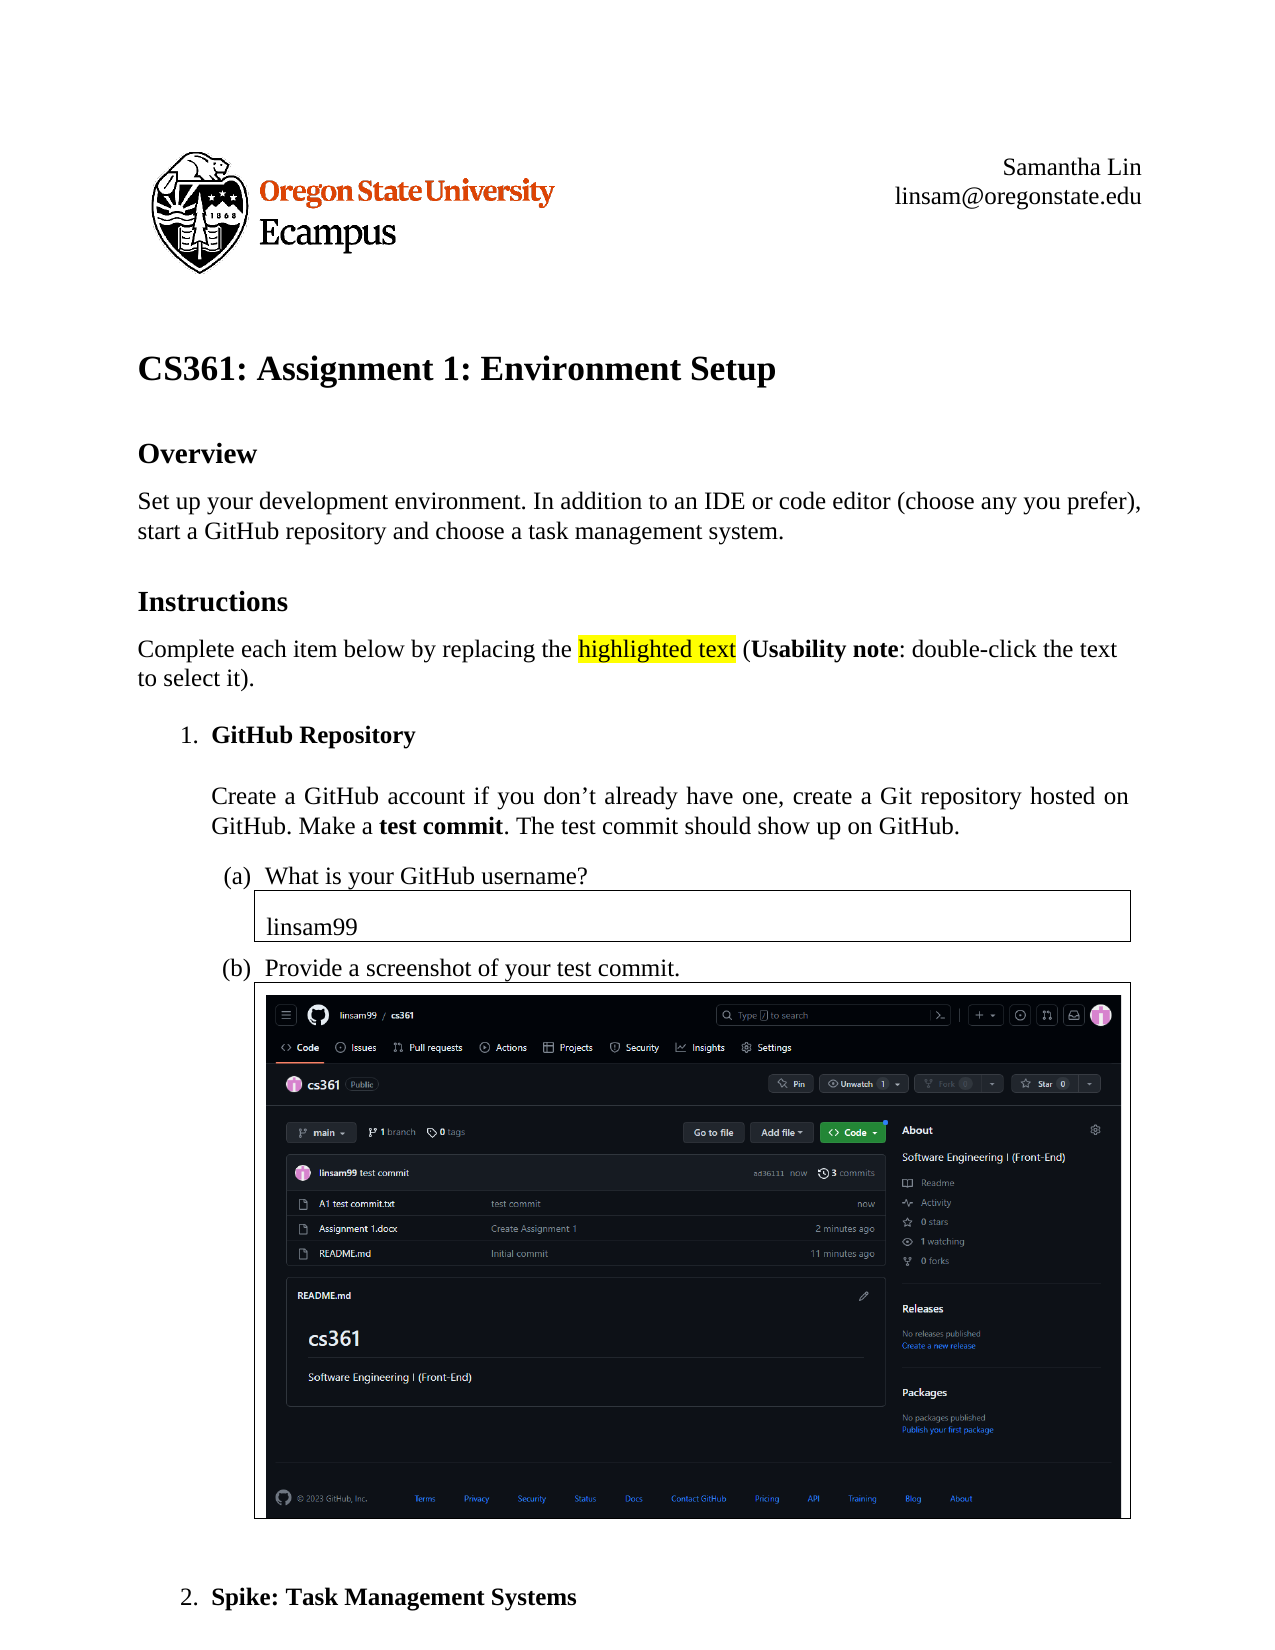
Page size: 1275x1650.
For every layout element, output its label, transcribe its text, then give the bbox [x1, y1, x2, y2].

subtitle Spike: Task Management Systems [180, 1582, 1142, 1610]
title CS361: Assignment 1: Environment Setup [137, 347, 1142, 388]
text Complete each item below by replacing the highlighted text (Usability note: double-click the text to select it). [137, 634, 1142, 692]
text Samantha Lin [555, 152, 1142, 181]
table_header linsam99 [255, 891, 1130, 941]
list Provide a screenshot of your test commit. [222, 953, 1142, 982]
text Set up your development environment. In addition to an IDE or code editor (choose any you prefer), start a GitHub repository and choose a task management system. [137, 486, 1142, 545]
text Create a GitHub account if you don’t already have one, create a Git repository hosted on GitHub. Make a test commit. The test commit should show up on GitHub. [211, 781, 1129, 839]
list What is your GitHub username? [223, 861, 1142, 890]
picture [266, 995, 1122, 1518]
subtitle GitHub Repository [180, 721, 1142, 749]
picture [151, 152, 555, 274]
table_header [255, 983, 1130, 1518]
text linsam@oregonstate.edu [555, 181, 1142, 209]
subtitle Instructions [137, 584, 1142, 618]
subtitle Overview [137, 436, 1142, 470]
